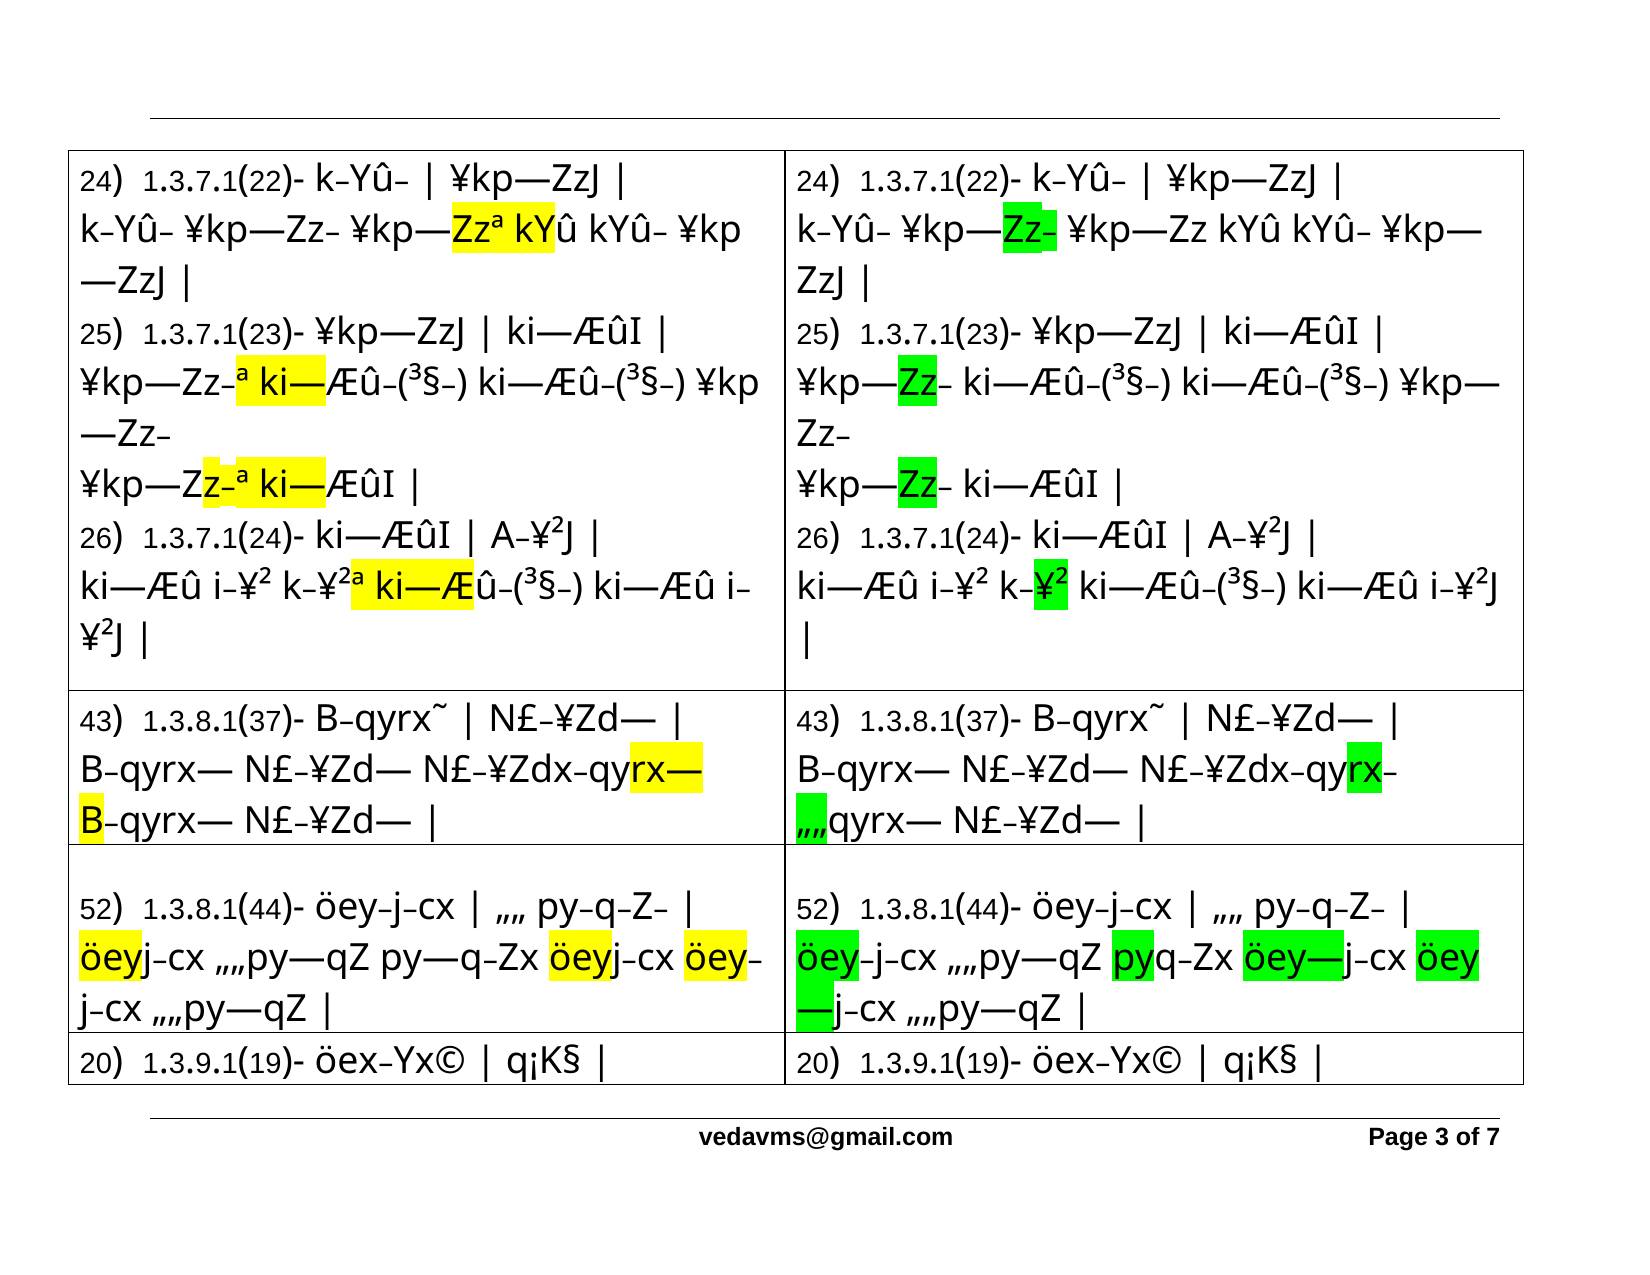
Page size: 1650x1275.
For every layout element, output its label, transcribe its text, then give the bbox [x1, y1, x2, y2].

table_cell 43) 1.3.8.1(37)- B–qyrx˜ | N£–¥Zd— | B–qyrx— N£–¥Zd— N£–¥Zdx–qyrx— B–qyrx— N£–¥Zd— | [69, 691, 784, 844]
table_cell 52) 1.3.8.1(44)- öey–j–cx | „„ py–q–Z– | öey–j–cx „„py—qZ pyq–Zx öey—j–cx öey—j–cx „„py—qZ | [786, 845, 1523, 1032]
table_cell 43) 1.3.8.1(37)- B–qyrx˜ | N£–¥Zd— | B–qyrx— N£–¥Zd— N£–¥Zdx–qyrx– „„qyrx— N£–¥Zd— | [786, 691, 1523, 844]
table_cell 52) 1.3.8.1(44)- öey–j–cx | „„ py–q–Z– | öeyj–cx „„py—qZ py—q–Zx öeyj–cx öey–j–cx „„py—qZ | [69, 845, 784, 1032]
